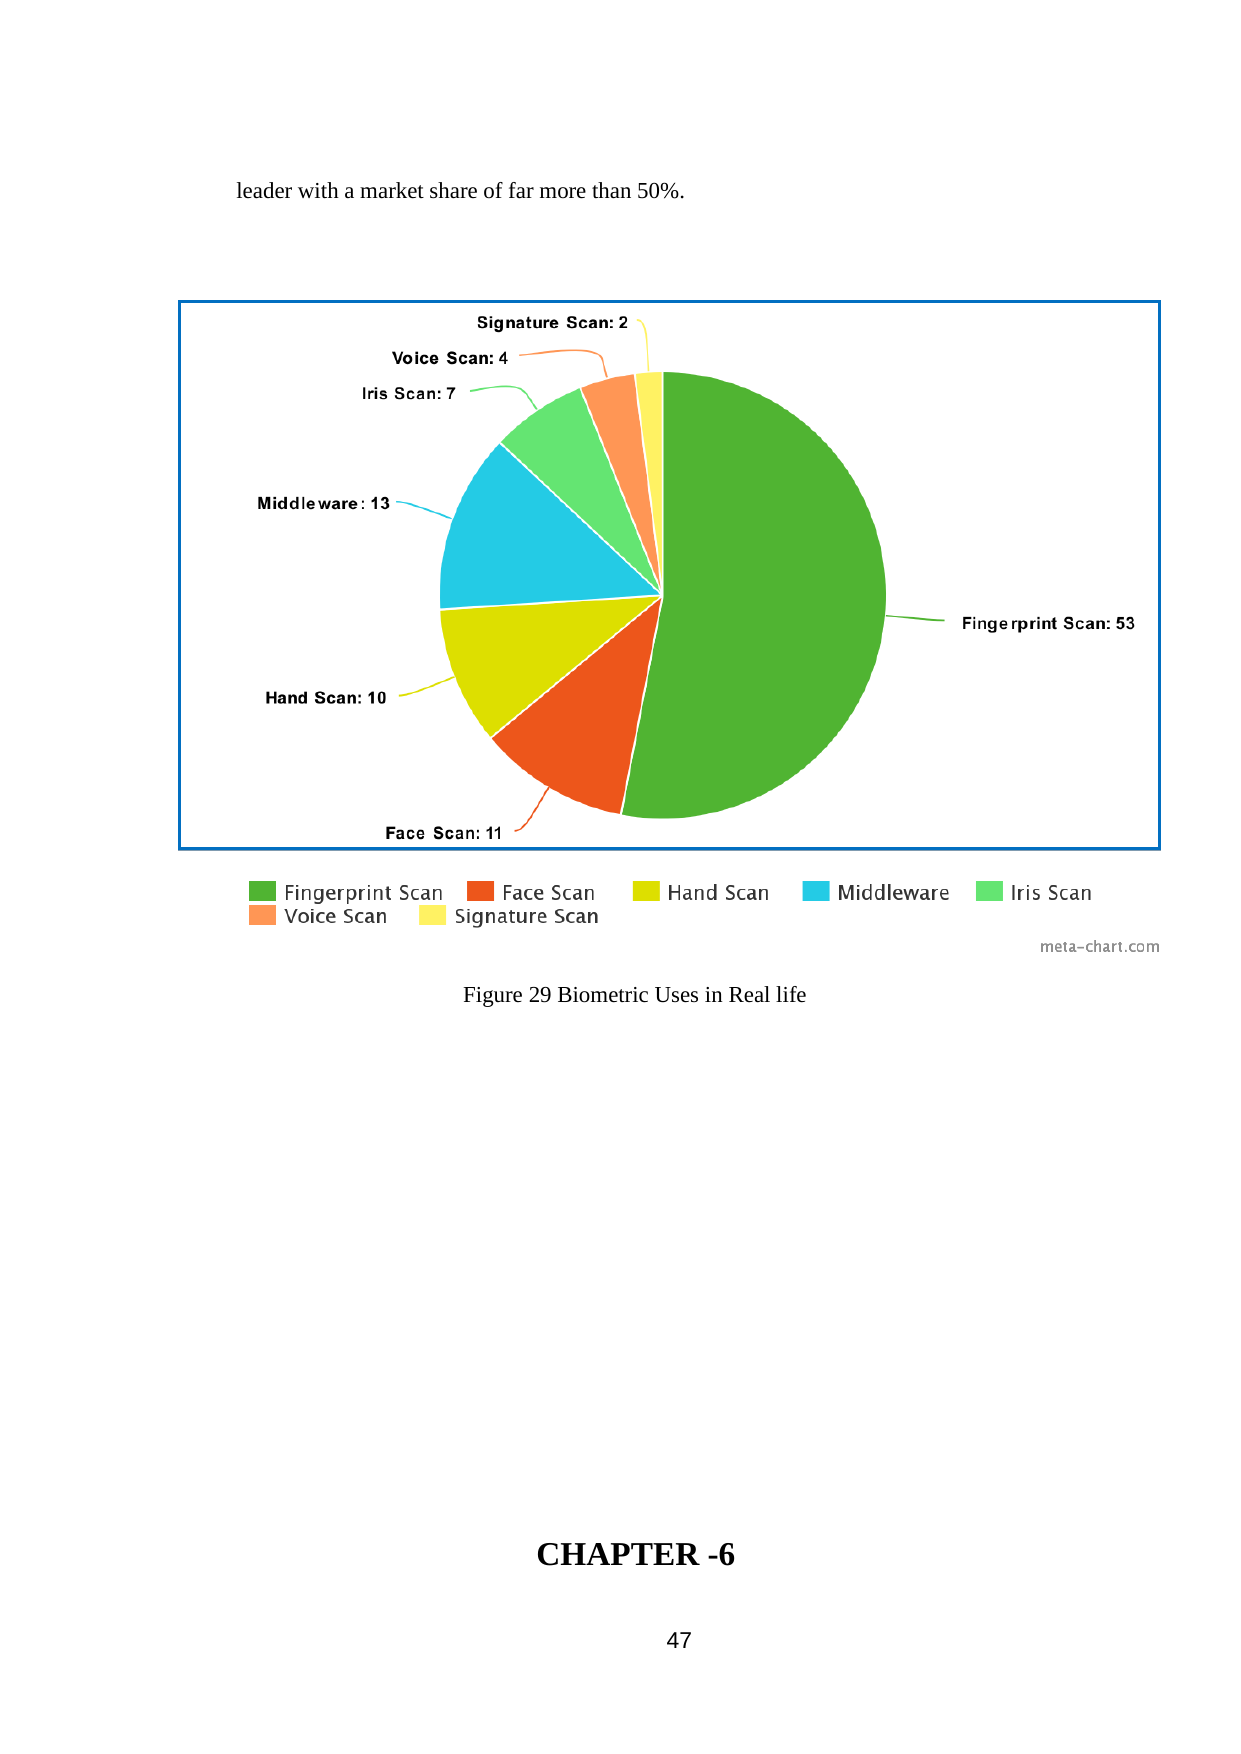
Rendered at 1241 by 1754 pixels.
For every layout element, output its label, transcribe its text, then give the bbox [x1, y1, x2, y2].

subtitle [236, 177, 1124, 203]
picture [162, 284, 1176, 960]
subtitle CHAPTER -6 [461, 1534, 1074, 1573]
